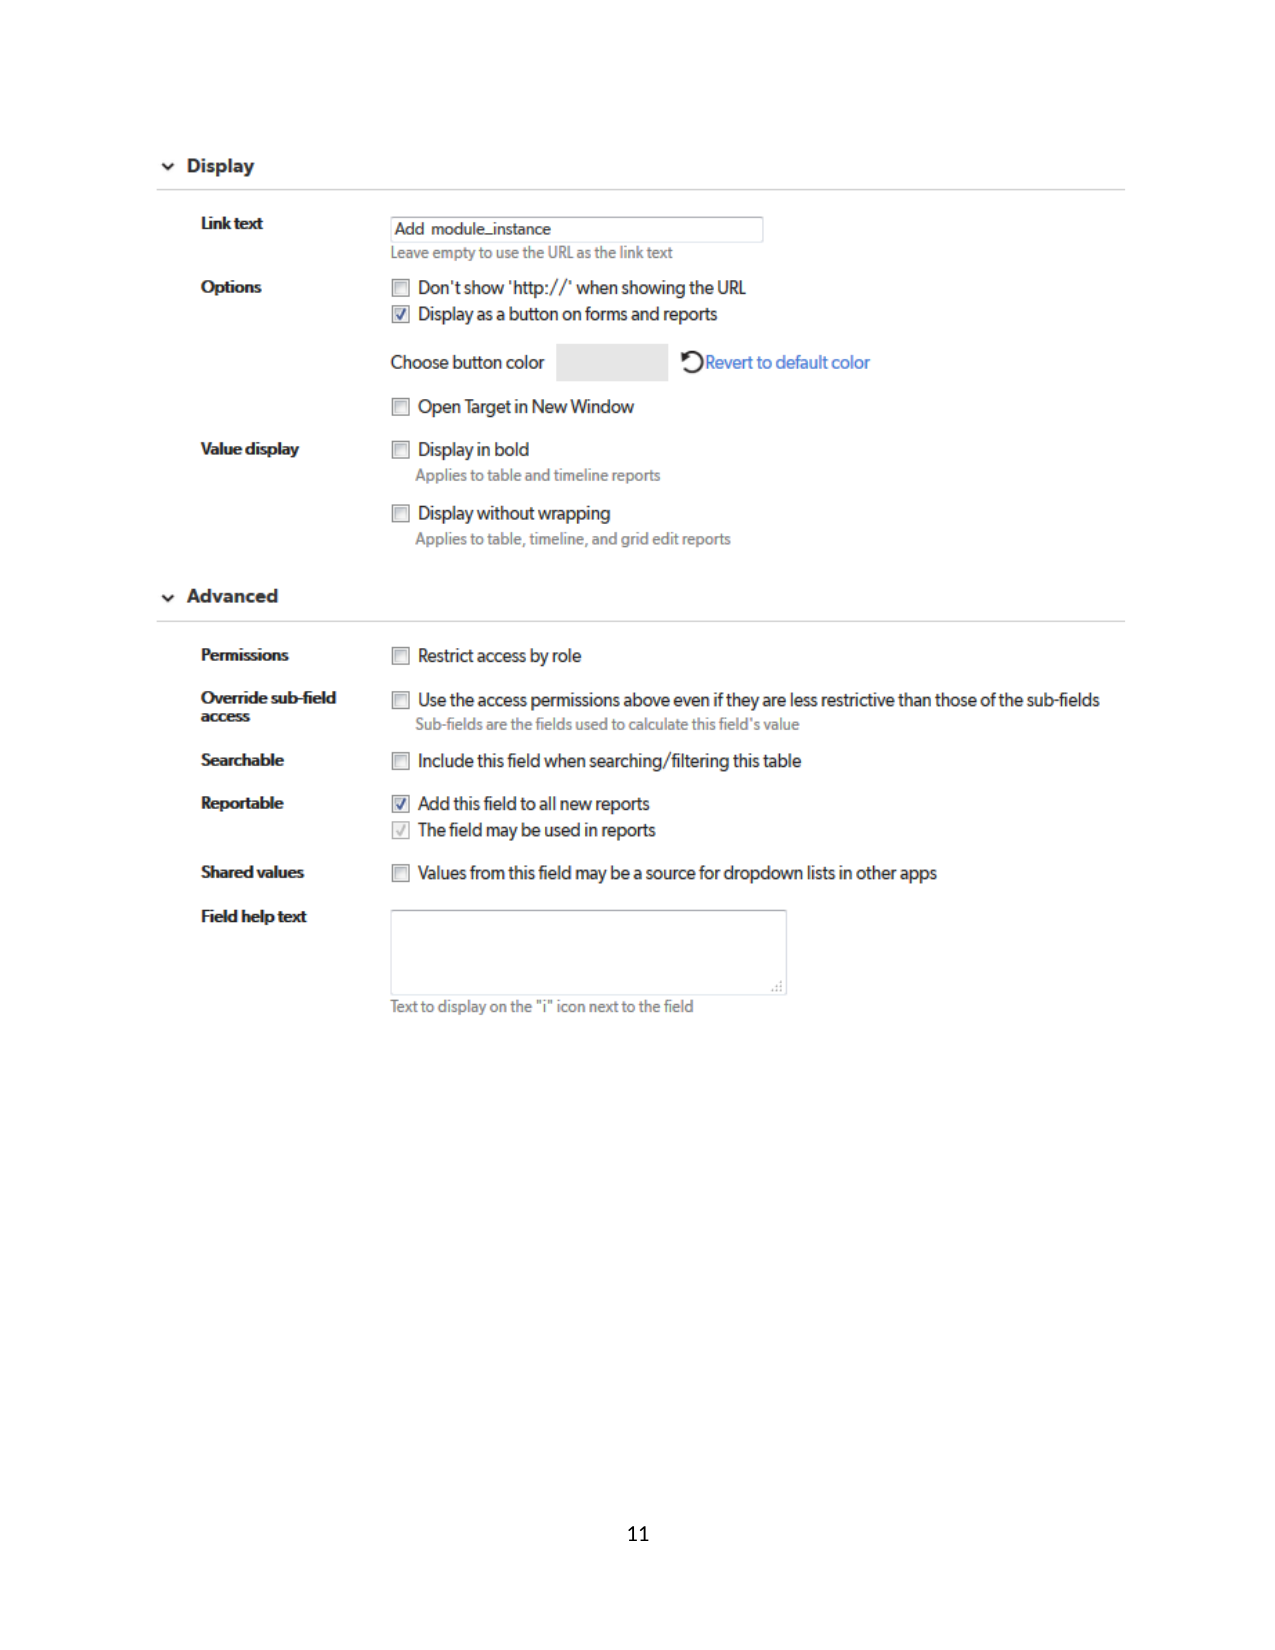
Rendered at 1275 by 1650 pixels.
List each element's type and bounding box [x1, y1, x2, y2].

picture [150, 150, 1125, 1022]
